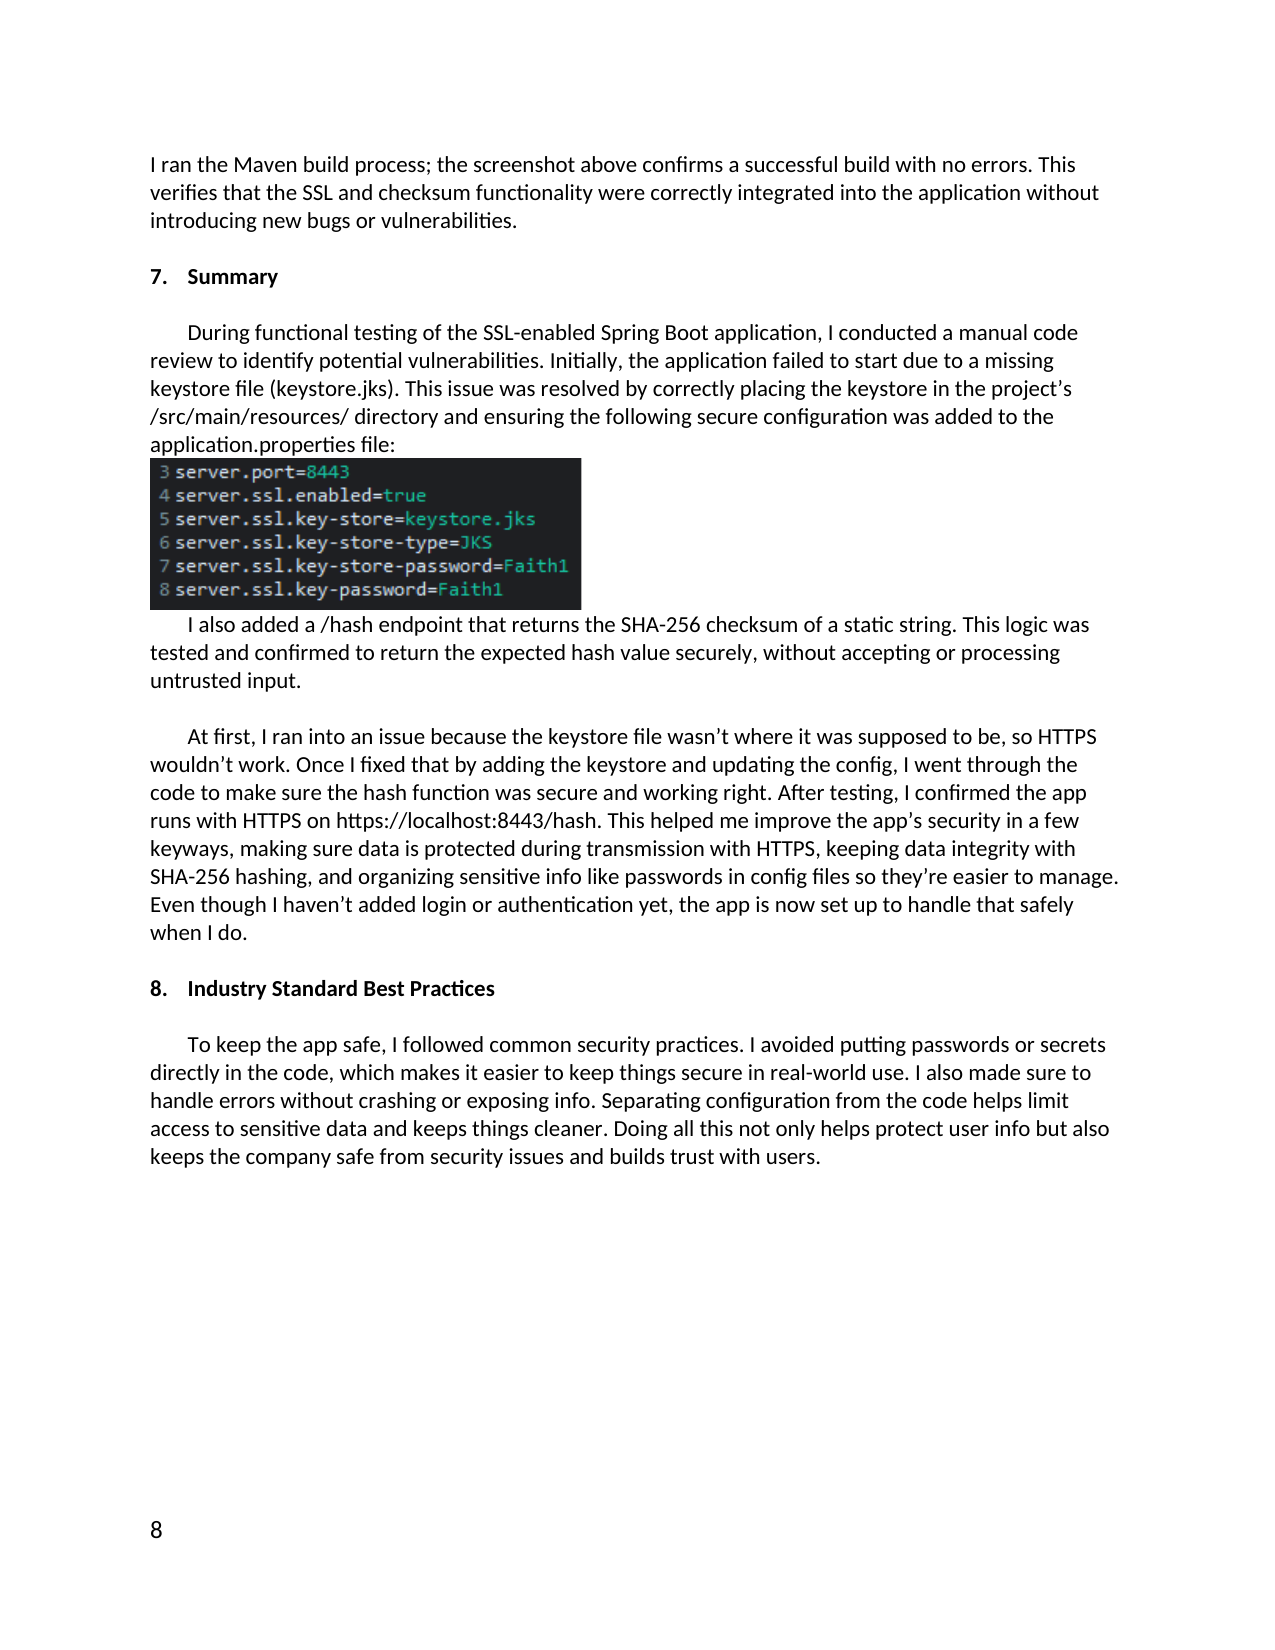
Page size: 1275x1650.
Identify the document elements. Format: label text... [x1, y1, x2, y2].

subtitle Summary [150, 262, 1125, 290]
text To keep the app safe, I followed common security practices. I avoided putting passwords or secrets directly in the code, which makes it easier to keep things secure in real-world use. I also made sure to handle errors without crashing or exposing info. Separating configuration from the code helps limit access to sensitive data and keeps things cleaner. Doing all this not only helps protect user info but also keeps the company safe from security issues and builds trust with users. [150, 1030, 1125, 1170]
text During functional testing of the SSL-enabled Spring Boot application, I conducted a manual code review to identify potential vulnerabilities. Initially, the application failed to start due to a missing keystore file (keystore.jks). This issue was resolved by correctly placing the keystore in the project’s /src/main/resources/ directory and ensuring the following secure configuration was added to the application.properties file: [150, 318, 1125, 458]
subtitle Industry Standard Best Practices [150, 974, 1125, 1002]
picture [150, 458, 582, 610]
text I ran the Maven build process; the screenshot above confirms a successful build with no errors. This verifies that the SSL and checksum functionality were correctly integrated into the application without introducing new bugs or vulnerabilities. [150, 150, 1125, 234]
text I also added a /hash endpoint that returns the SHA-256 checksum of a static string. This logic was tested and confirmed to return the expected hash value securely, without accepting or processing untrusted input. [150, 610, 1125, 694]
text At first, I ran into an issue because the keystore file wasn’t where it was supposed to be, so HTTPS wouldn’t work. Once I fixed that by adding the keystore and updating the config, I went through the code to make sure the hash function was secure and working right. After testing, I confirmed the app runs with HTTPS on https://localhost:8443/hash. This helped me improve the app’s security in a few keyways, making sure data is protected during transmission with HTTPS, keeping data integrity with SHA-256 hashing, and organizing sensitive info like passwords in config files so they’re easier to manage. Even though I haven’t added login or authentication yet, the app is now set up to handle that safely when I do. [150, 722, 1125, 946]
